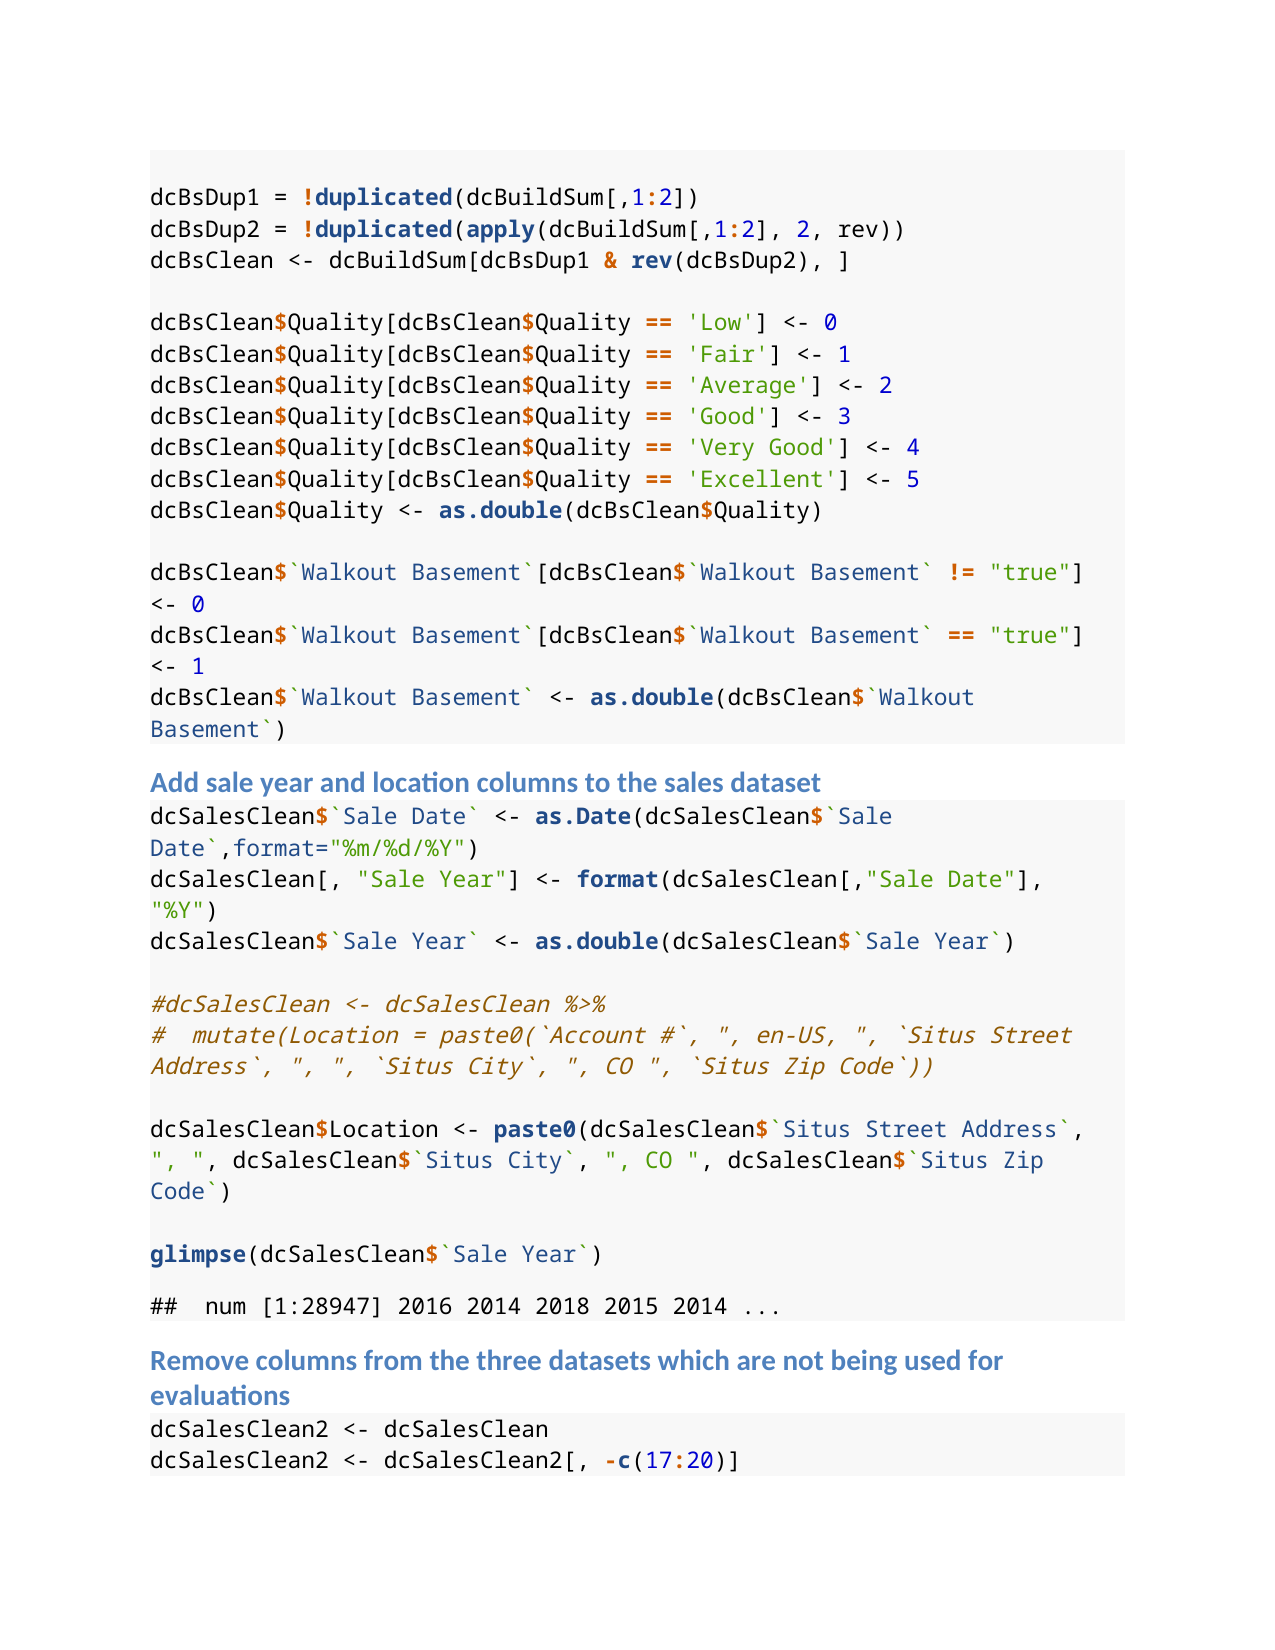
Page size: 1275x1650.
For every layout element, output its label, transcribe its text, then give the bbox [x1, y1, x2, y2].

subtitle Add sale year and location columns to the sales dataset [150, 764, 1125, 800]
subtitle Remove columns from the three datasets which are not being used for evaluations [150, 1342, 1125, 1413]
text dcSalesClean$`Sale Date` <- as.Date(dcSalesClean$`Sale Date`,format="%m/%d/%Y") dcSalesClean[, "Sale Year"] <- format(dcSalesClean[,"Sale Date"], "%Y") dcSalesClean$`Sale Year` <- as.double(dcSalesClean$`Sale Year`) #dcSalesClean <- dcSalesClean %>% # mutate(Location = paste0(`Account #`, ", en-US, ", `Situs Street Address`, ", ", `Situs City`, ", CO ", `Situs Zip Code`)) dcSalesClean$Location <- paste0(dcSalesClean$`Situs Street Address`, ", ", dcSalesClean$`Situs City`, ", CO ", dcSalesClean$`Situs Zip Code`) glimpse(dcSalesClean$`Sale Year`) [150, 800, 1125, 1269]
text ## num [1:28947] 2016 2014 2018 2015 2014 ... [150, 1290, 1125, 1321]
